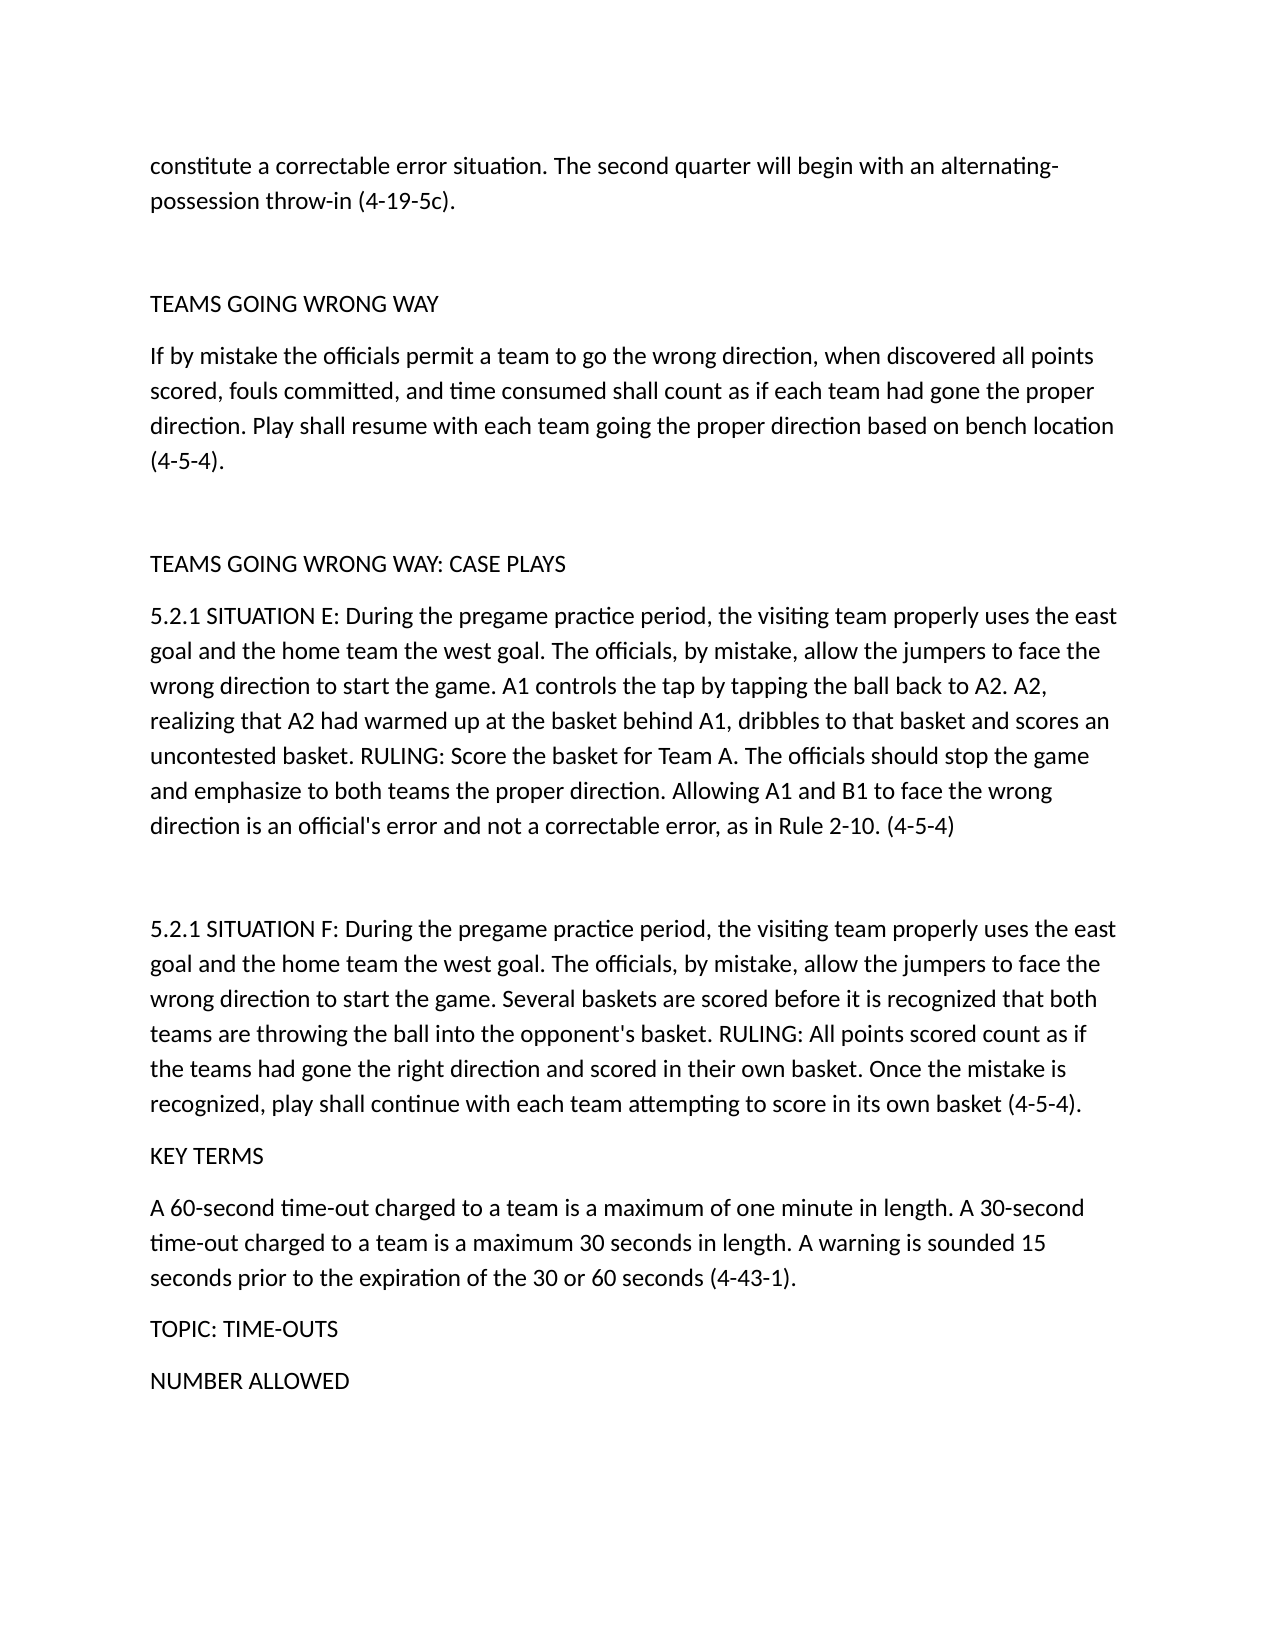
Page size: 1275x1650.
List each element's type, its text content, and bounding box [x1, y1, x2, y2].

text 5.2.1 SITUATION F: During the pregame practice period, the visiting team properly uses the east goal and the home team the west goal. The officials, by mistake, allow the jumpers to face the wrong direction to start the game. Several baskets are scored before it is recognized that both teams are throwing the ball into the opponent's basket. RULING: All points scored count as if the teams had gone the right direction and scored in their own basket. Once the mistake is recognized, play shall continue with each team attempting to score in its own basket (4-5-4). [150, 913, 1125, 1119]
text KEY TERMS [150, 1140, 1125, 1171]
text NUMBER ALLOWED [150, 1365, 1125, 1396]
text TOPIC: TIME-OUTS [150, 1313, 1125, 1344]
text A 60-second time-out charged to a team is a maximum of one minute in length. A 30-second time-out charged to a team is a maximum 30 seconds in length. A warning is sounded 15 seconds prior to the expiration of the 30 or 60 seconds (4-43-1). [150, 1192, 1125, 1292]
text If by mistake the officials permit a team to go the wrong direction, when discovered all points scored, fouls committed, and time consumed shall count as if each team had gone the proper direction. Play shall resume with each team going the proper direction based on bench location (4-5-4). [150, 340, 1125, 476]
text TEAMS GOING WRONG WAY: CASE PLAYS [150, 548, 1125, 579]
text 5.2.1 SITUATION E: During the pregame practice period, the visiting team properly uses the east goal and the home team the west goal. The officials, by mistake, allow the jumpers to face the wrong direction to start the game. A1 controls the tap by tapping the ball back to A2. A2, realizing that A2 had warmed up at the basket behind A1, dribbles to that basket and scores an uncontested basket. RULING: Score the basket for Team A. The officials should stop the game and emphasize to both teams the proper direction. Allowing A1 and B1 to face the wrong direction is an official's error and not a correctable error, as in Rule 2-10. (4-5-4) [150, 600, 1125, 841]
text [150, 150, 1125, 216]
text TEAMS GOING WRONG WAY [150, 288, 1125, 319]
